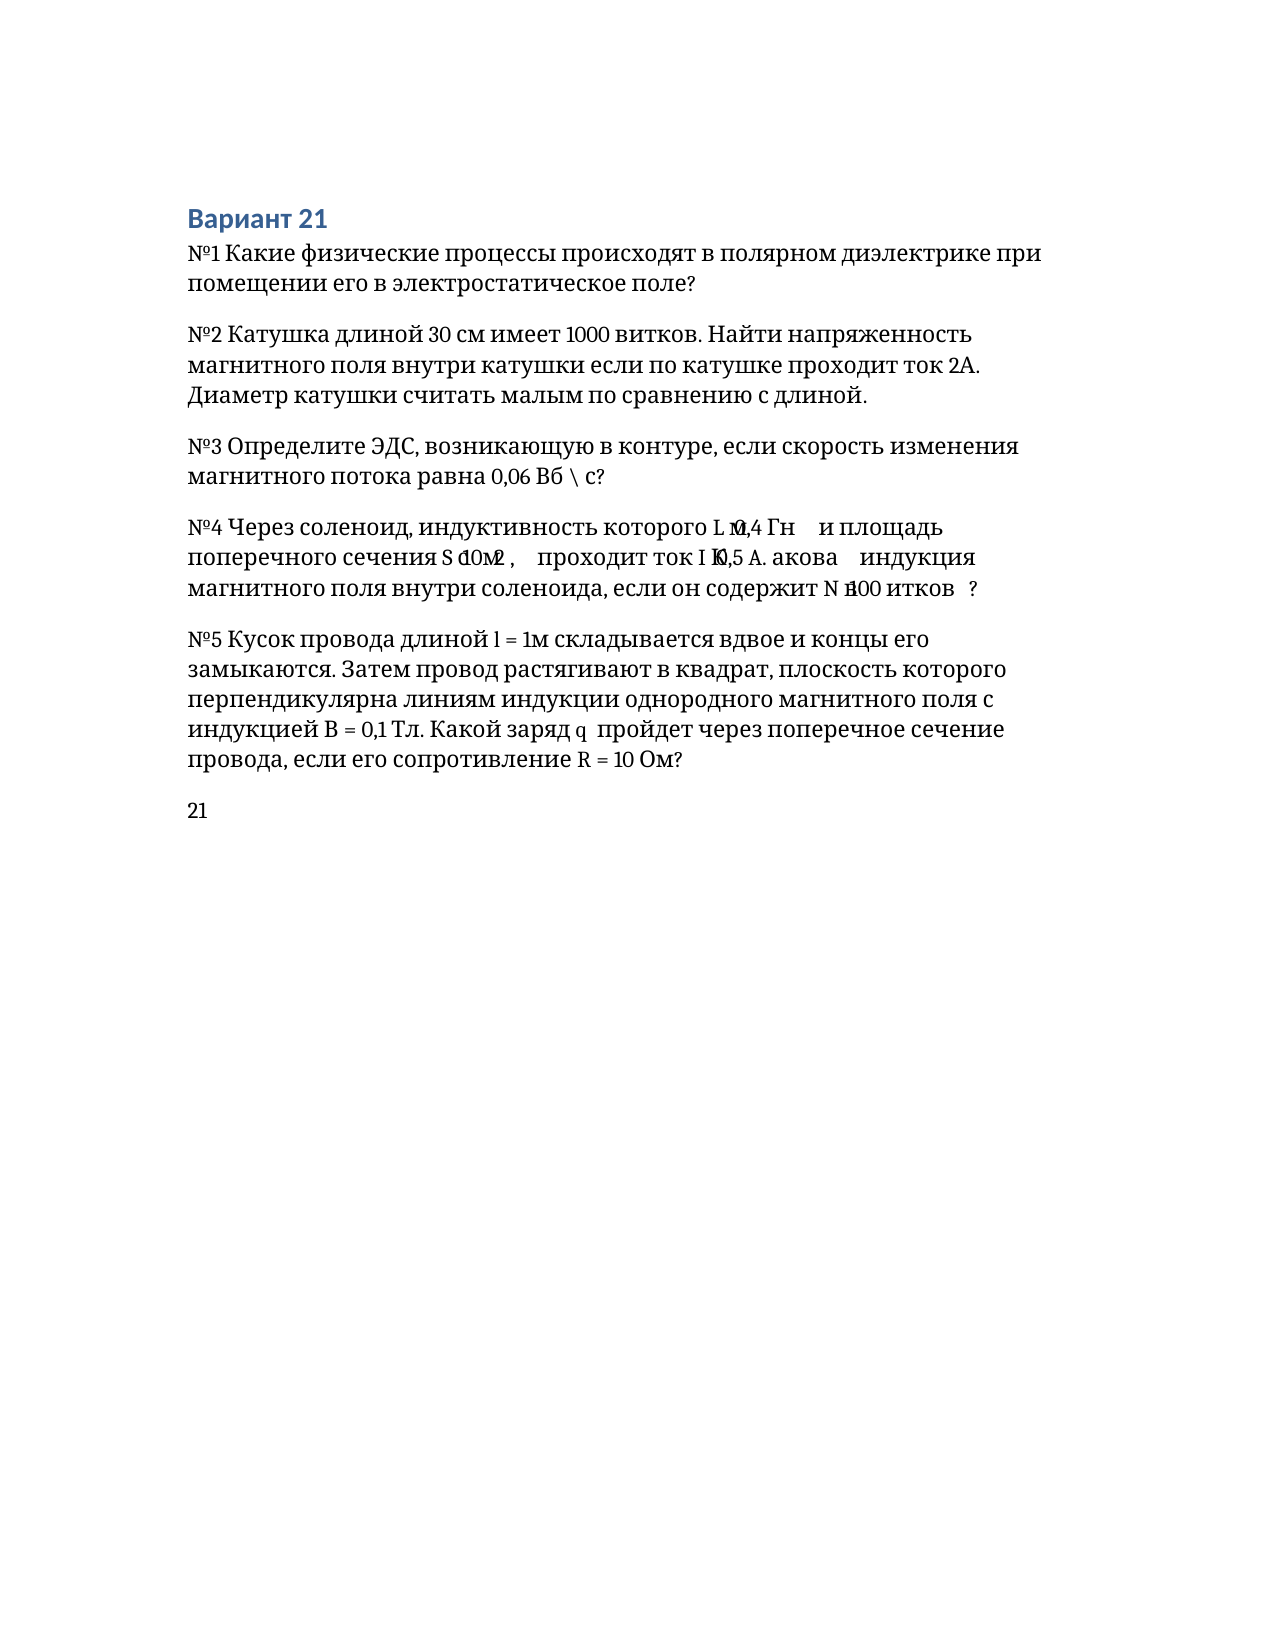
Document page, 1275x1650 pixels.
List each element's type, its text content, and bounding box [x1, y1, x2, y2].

subtitle Вариант 21 [187, 200, 1087, 236]
table_cell №2 Катушка длиной 30 см имеет 1000 витков. Найти напряженность магнитного поля внутри катушки если по катушке проходит ток 2А. Диаметр катушки считать малым по сравнению с длиной. [176, 322, 1076, 434]
table_header №1 Какие физические процессы происходят в полярном диэлектрике при помещении его в электростатическое поле? [176, 241, 1076, 322]
table_cell 21 [176, 798, 1076, 849]
table_cell №5 Кусок провода длиной l = 1м складывается вдвое и концы его замыкаются. Затем провод растягивают в квадрат, плоскость которого перпендикулярна линиям индукции однородного магнитного поля с индукцией В = 0,1 Тл. Какой заряд q пройдет через поперечное сечение провода, если его сопротивление R = 10 Ом? [176, 626, 1076, 798]
table_cell №4 Через соленоид, индуктивность которого L  0,4 мГн и площадь поперечного сечения S  10см2 , проходит ток I  0,5 A. Какова индукция магнитного поля внутри соленоида, если он содержит N  100 витков? [176, 515, 1076, 626]
table_cell №3 Определите ЭДС, возникающую в контуре, если скорость изменения магнитного потока равна 0,06 Вб \ с? [176, 434, 1076, 515]
